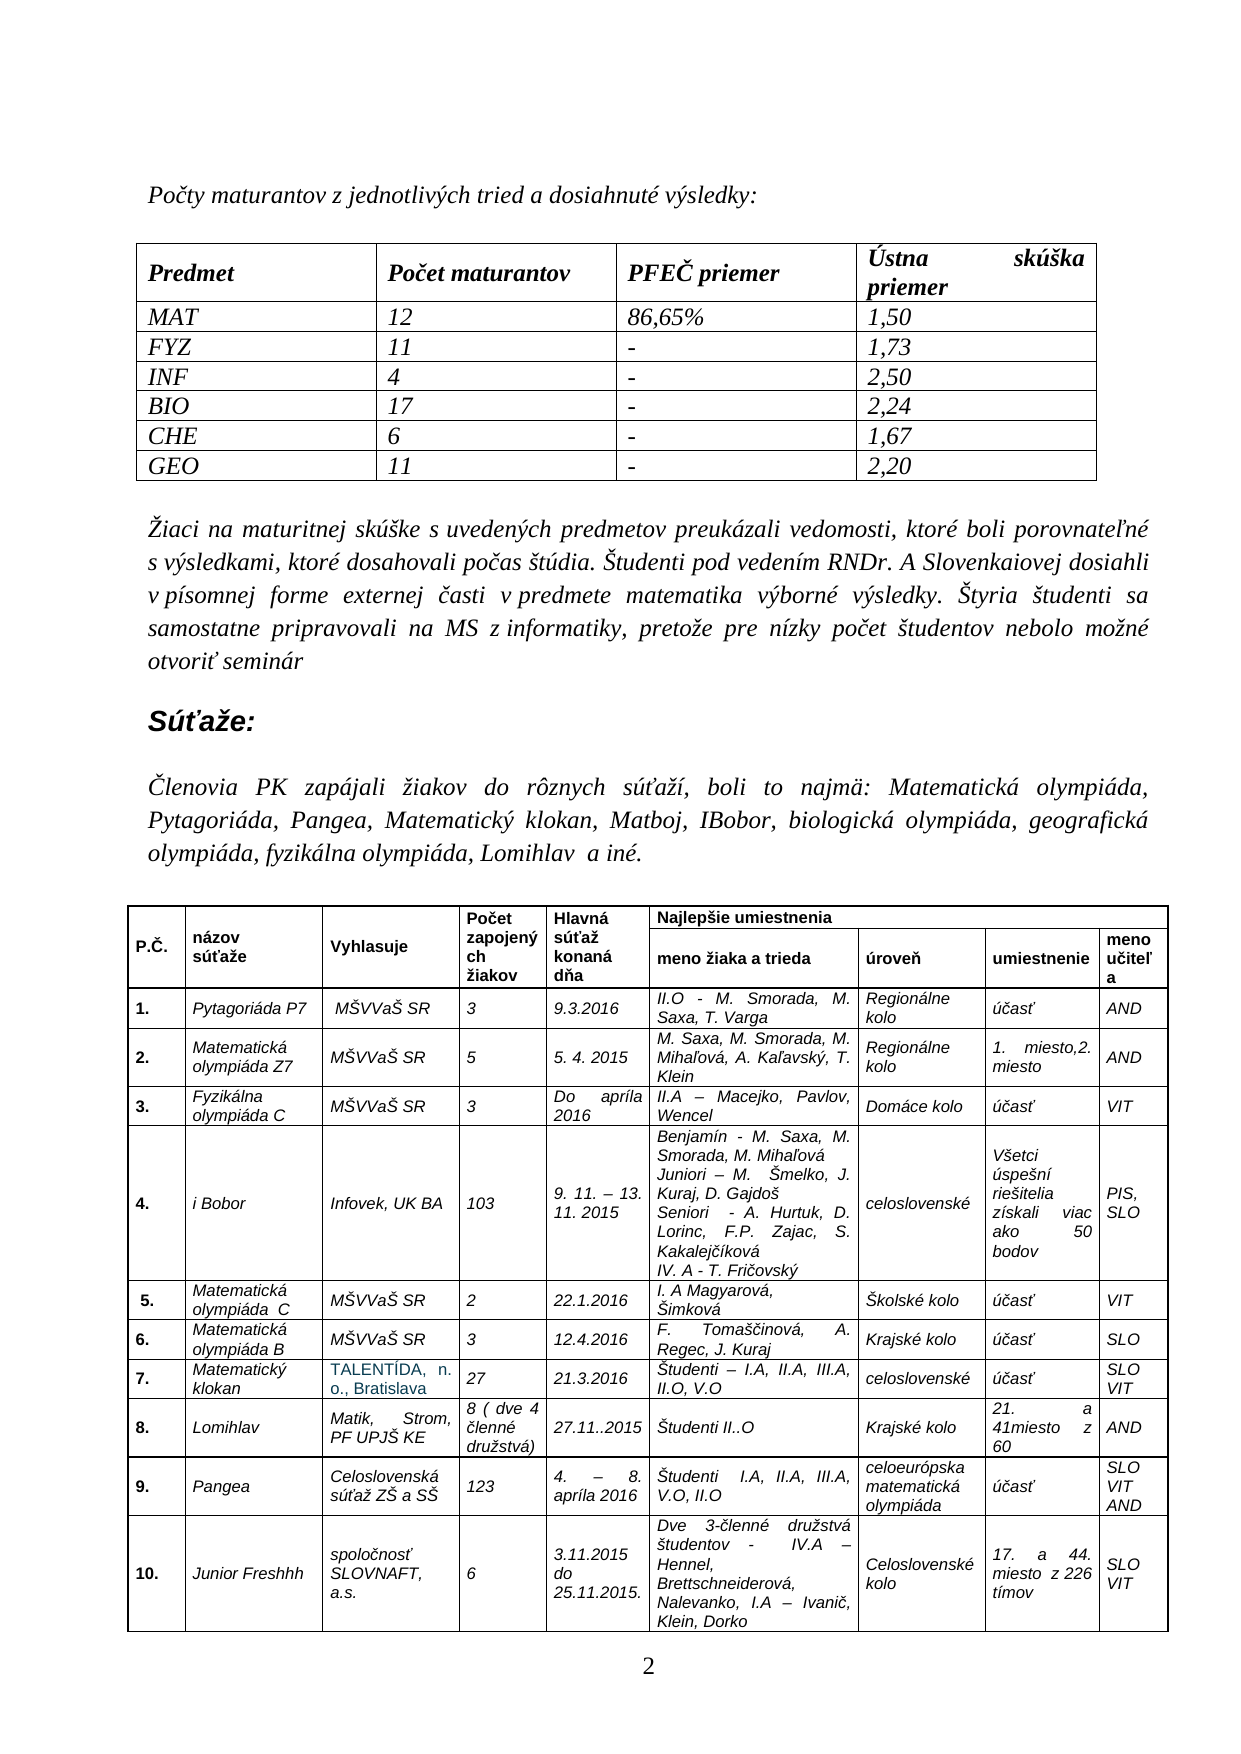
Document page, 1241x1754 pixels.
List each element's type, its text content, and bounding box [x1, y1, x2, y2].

table_cell i Bobor [186, 1126, 322, 1280]
table_cell celoeurópska matematická olympiáda [859, 1458, 985, 1515]
table_cell 2 [460, 1281, 546, 1319]
table_cell 1,73 [857, 332, 1096, 361]
table_cell BIO [137, 391, 376, 420]
table_cell GEO [137, 451, 376, 480]
table_cell 3. [129, 1087, 185, 1125]
table_cell M. Saxa, M. Smorada, M. Mihaľová, A. Kaľavský, T. Klein [650, 1029, 858, 1086]
table_cell SLO VIT [1100, 1360, 1167, 1398]
table_cell 3 [460, 989, 546, 1027]
table_cell MŠVVaŠ SR [323, 989, 459, 1027]
table_cell 17. a 44. miesto z 226 tímov [986, 1516, 1099, 1631]
table_cell SLO [1100, 1320, 1167, 1358]
text Žiaci na maturitnej skúške s uvedených predmetov preukázali vedomosti, ktoré boli porovnateľné s výsledkami, ktoré dosahovali počas štúdia. Študenti pod vedením RNDr. A Slovenkaiovej dosiahli v písomnej forme externej časti v predmete matematika výborné výsledky. Štyria študenti sa samostatne pripravovali na MS z informatiky, pretože pre nízky počet študentov nebolo možné otvoriť seminár [148, 514, 1149, 674]
table_cell 4. – 8. apríla 2016 [547, 1458, 649, 1515]
table_cell - [617, 362, 856, 390]
table_cell AND [1100, 1399, 1167, 1456]
table_cell 1. miesto,2. miesto [986, 1029, 1099, 1086]
table_cell 21.3.2016 [547, 1360, 649, 1398]
text Členovia PK zapájali žiakov do rôznych súťaží, boli to najmä: Matematická olympiáda, Pytagoriáda, Pangea, Matematický klokan, Matboj, IBobor, biologická olympiáda, geografická olympiáda, fyzikálna olympiáda, Lomihlav a iné. [148, 772, 1149, 867]
table_cell Infovek, UK BA [323, 1126, 459, 1280]
table_cell PIS, SLO [1100, 1126, 1167, 1280]
table_cell 6 [377, 421, 616, 450]
table_cell 2. [129, 1029, 185, 1086]
table_cell I. A Magyarová, Šimková [650, 1281, 858, 1319]
table_cell Do apríla 2016 [547, 1087, 649, 1125]
table_cell 2,20 [857, 451, 1096, 480]
table_cell FYZ [137, 332, 376, 361]
table_cell INF [137, 362, 376, 390]
table_cell 12.4.2016 [547, 1320, 649, 1358]
table_cell účasť [986, 989, 1099, 1027]
table_cell 1. [129, 989, 185, 1027]
table_cell 6 [460, 1516, 546, 1631]
table_cell Matematická olympiáda B [186, 1320, 322, 1358]
table_cell Benjamín - M. Saxa, M. Smorada, M. Mihaľová Juniori – M. Šmelko, J. Kuraj, D. Gajdoš Seniori - A. Hurtuk, D. Lorinc, F.P. Zajac, S. Kakalejčíková IV. A - T. Fričovský [650, 1126, 858, 1280]
table_cell AND [1100, 1029, 1167, 1086]
table_cell účasť [986, 1087, 1099, 1125]
table_cell 12 [377, 302, 616, 331]
table_cell Celoslovenské kolo [859, 1516, 985, 1631]
table_cell umiestnenie [986, 929, 1099, 987]
table_cell - [617, 421, 856, 450]
table_cell MŠVVaŠ SR [323, 1087, 459, 1125]
table_cell celoslovenské [859, 1360, 985, 1398]
table_header Ústna skúška priemer [857, 244, 1096, 301]
table_cell CHE [137, 421, 376, 450]
table_cell Matematická olympiáda C [186, 1281, 322, 1319]
table_cell VIT [1100, 1281, 1167, 1319]
table_cell 5. [129, 1281, 185, 1319]
table_header Vyhlasuje [323, 907, 459, 987]
table_cell SLO VIT [1100, 1516, 1167, 1631]
table_cell MŠVVaŠ SR [323, 1281, 459, 1319]
table_cell Matematická olympiáda Z7 [186, 1029, 322, 1086]
table_cell 5. 4. 2015 [547, 1029, 649, 1086]
table_cell - [617, 451, 856, 480]
table_cell 3.11.2015 do 25.11.2015. [547, 1516, 649, 1631]
table_cell úroveň [859, 929, 985, 987]
table_cell Fyzikálna olympiáda C [186, 1087, 322, 1125]
table_cell Dve 3-členné družstvá študentov - IV.A – Hennel, Brettschneiderová, Nalevanko, I.A – Ivanič, Klein, Dorko [650, 1516, 858, 1631]
table_cell Pytagoriáda P7 [186, 989, 322, 1027]
table_cell účasť [986, 1281, 1099, 1319]
table_cell 8 ( dve 4 členné družstvá) [460, 1399, 546, 1456]
table_cell Pangea [186, 1458, 322, 1515]
table_cell 22.1.2016 [547, 1281, 649, 1319]
table_cell MŠVVaŠ SR [323, 1029, 459, 1086]
table_cell Regionálne kolo [859, 989, 985, 1027]
table_header Počet maturantov [377, 244, 616, 301]
subtitle Súťaže: [148, 704, 1149, 737]
table_cell 17 [377, 391, 616, 420]
table_header PFEČ priemer [617, 244, 856, 301]
table_cell VIT [1100, 1087, 1167, 1125]
table_cell 9.3.2016 [547, 989, 649, 1027]
table_cell 4. [129, 1126, 185, 1280]
table_cell Študenti – I.A, II.A, III.A, II.O, V.O [650, 1360, 858, 1398]
table_cell Všetci úspešní riešitelia získali viac ako 50 bodov [986, 1126, 1099, 1280]
table_cell Lomihlav [186, 1399, 322, 1456]
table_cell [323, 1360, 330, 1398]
table_cell 2,24 [857, 391, 1096, 420]
table_cell Celoslovenská súťaž ZŠ a SŠ [323, 1458, 459, 1515]
table_cell II.A – Macejko, Pavlov, Wencel [650, 1087, 858, 1125]
table_cell 9. 11. – 13. 11. 2015 [547, 1126, 649, 1280]
table_cell 6. [129, 1320, 185, 1358]
table_cell 3 [460, 1320, 546, 1358]
table_cell 86,65% [617, 302, 856, 331]
table_cell 2,50 [857, 362, 1096, 390]
table_cell účasť [986, 1360, 1099, 1398]
table_cell 9. [129, 1458, 185, 1515]
table_header názov súťaže [186, 907, 322, 987]
table_cell MAT [137, 302, 376, 331]
table_cell Školské kolo [859, 1281, 985, 1319]
table_cell meno učiteľa [1100, 929, 1167, 987]
table_cell celoslovenské [859, 1126, 985, 1280]
table_cell 8. [129, 1399, 185, 1456]
table_cell účasť [986, 1458, 1099, 1515]
table_cell 1,50 [857, 302, 1096, 331]
table_cell - [617, 332, 856, 361]
table_cell SLO VIT AND [1100, 1458, 1167, 1515]
table_cell účasť [986, 1320, 1099, 1358]
table_cell 21. a 41miesto z 60 [986, 1399, 1099, 1456]
table_cell Študenti I.A, II.A, III.A, V.O, II.O [650, 1458, 858, 1515]
table_cell 5 [460, 1029, 546, 1086]
table_cell 123 [460, 1458, 546, 1515]
table_cell II.O - M. Smorada, M. Saxa, T. Varga [650, 989, 858, 1027]
table_header Hlavná súťaž konaná dňa [547, 907, 649, 987]
table_cell Junior Freshhh [186, 1516, 322, 1631]
table_cell - [617, 391, 856, 420]
table_cell F. Tomaščinová, A. Regec, J. Kuraj [650, 1320, 858, 1358]
table_cell Domáce kolo [859, 1087, 985, 1125]
table_header P.Č. [129, 907, 185, 987]
table_cell 4 [377, 362, 616, 390]
table_cell Matematický klokan [186, 1360, 322, 1398]
table_cell 103 [460, 1126, 546, 1280]
table_cell MŠVVaŠ SR [323, 1320, 459, 1358]
table_header Počet zapojených žiakov [460, 907, 546, 987]
table_cell Študenti II..O [650, 1399, 858, 1456]
table_cell 3 [460, 1087, 546, 1125]
table_cell 1,67 [857, 421, 1096, 450]
table_cell 11 [377, 332, 616, 361]
table_cell 27.11..2015 [547, 1399, 649, 1456]
table_header Najlepšie umiestnenia [650, 907, 1167, 927]
text Počty maturantov z jednotlivých tried a dosiahnuté výsledky: [148, 181, 1149, 209]
table_cell Matik, Strom, PF UPJŠ KE [323, 1399, 459, 1456]
table_cell spoločnosť SLOVNAFT, a.s. [323, 1516, 459, 1631]
table_cell AND [1100, 989, 1167, 1027]
table_cell Krajské kolo [859, 1320, 985, 1358]
table_cell Krajské kolo [859, 1399, 985, 1456]
table_cell 27 [460, 1360, 546, 1398]
table_cell 11 [377, 451, 616, 480]
table_cell 7. [129, 1360, 185, 1398]
table_cell meno žiaka a trieda [650, 929, 858, 987]
table_cell 10. [129, 1516, 185, 1631]
table_cell Regionálne kolo [859, 1029, 985, 1086]
table_header Predmet [137, 244, 376, 301]
